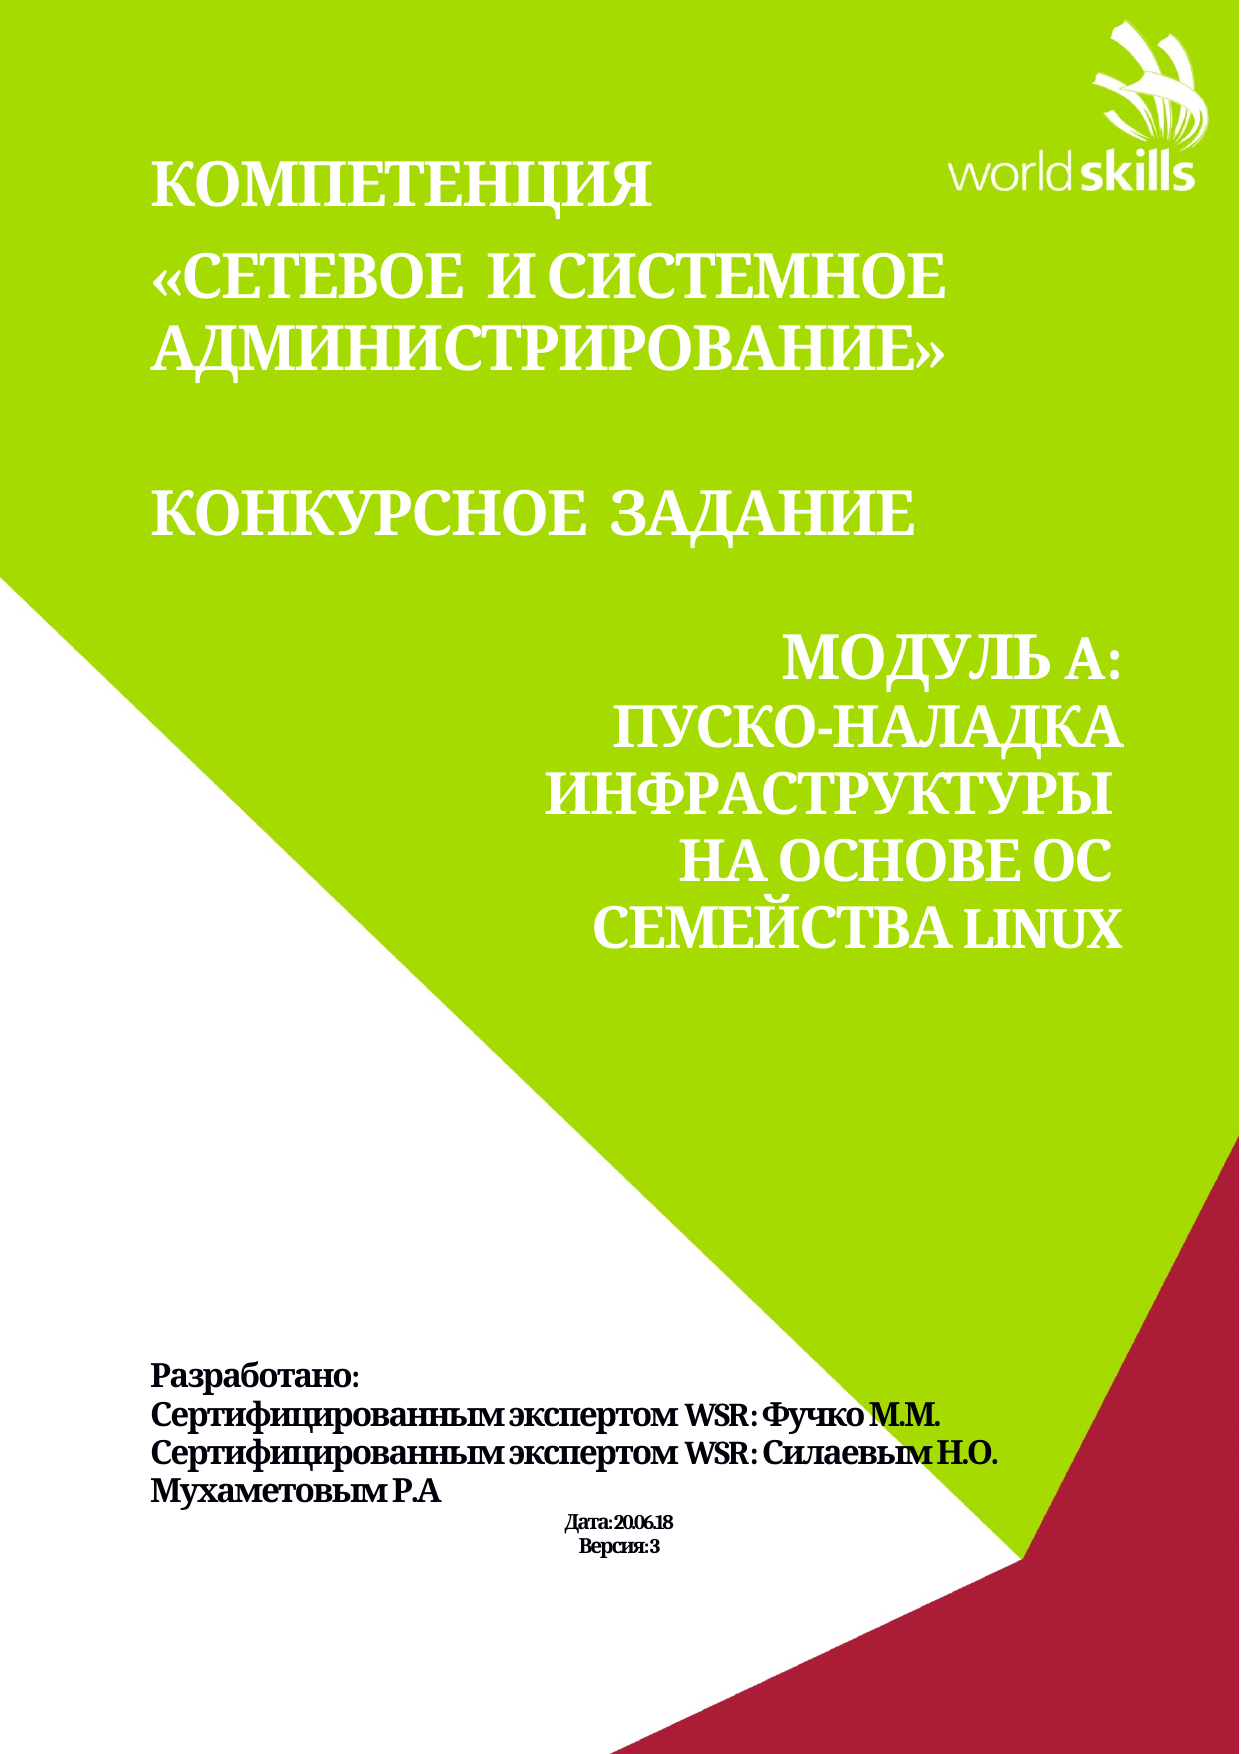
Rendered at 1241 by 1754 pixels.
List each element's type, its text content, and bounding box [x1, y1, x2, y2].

text кОмпетенция [150, 150, 1090, 222]
text Конкурсное задание [150, 479, 1090, 551]
text Дата: 20.06.18 [150, 1511, 1090, 1535]
text Сертифицированным экспертом WSR: Силаевым Н.О. [150, 1434, 1090, 1473]
picture [0, 0, 1239, 1754]
text Мухаметовым Р.А [150, 1473, 1090, 1511]
text Разработано: [150, 1358, 1090, 1396]
text «Сетевое и системное администрирование» [150, 243, 1090, 386]
text Пуско-наладка инфраструктуры на основе ОС семейства Linux [253, 695, 1124, 963]
text модуль A: [150, 623, 1124, 695]
text Версия: 3 [150, 1535, 1090, 1559]
text Сертифицированным экспертом WSR: Фучко М.М. [150, 1396, 1090, 1434]
